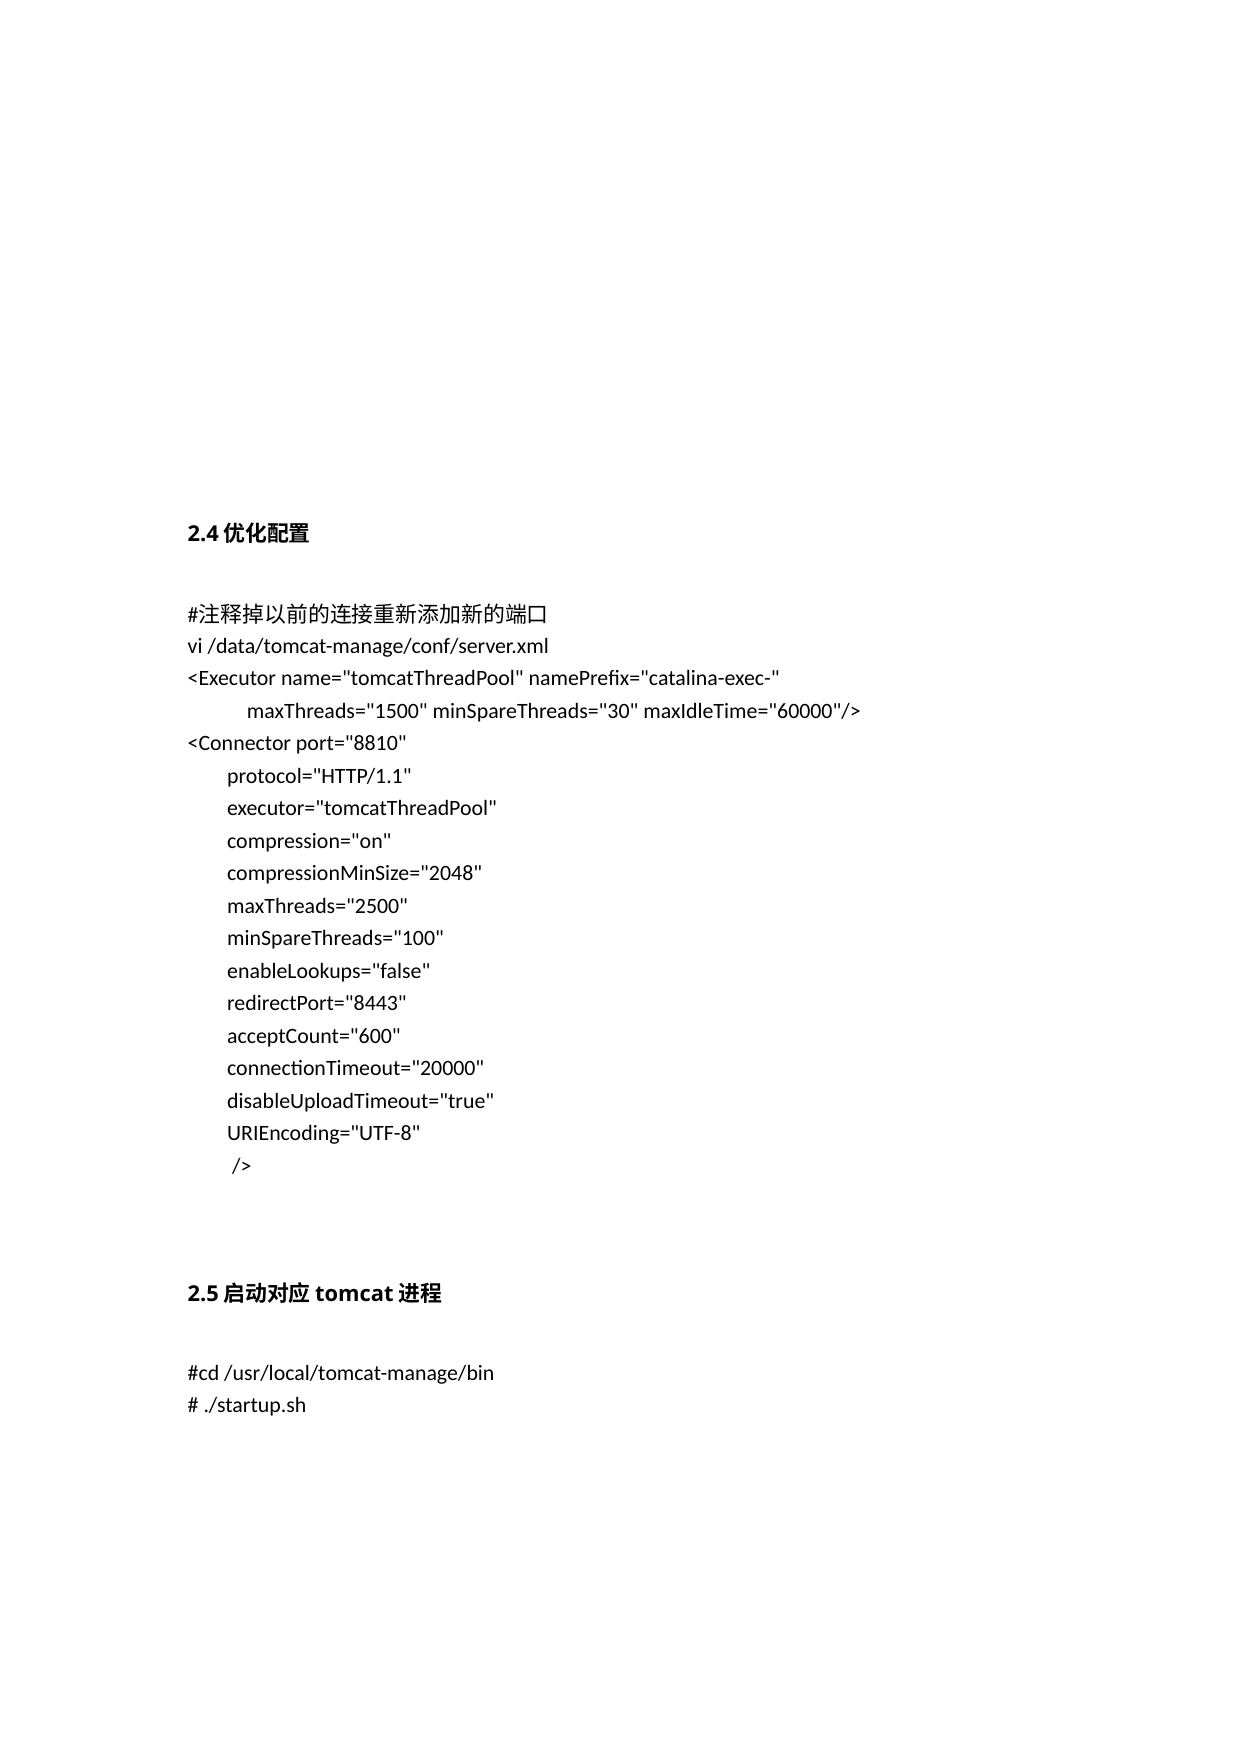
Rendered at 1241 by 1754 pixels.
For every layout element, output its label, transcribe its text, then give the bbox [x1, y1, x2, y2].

text maxThreads="1500" minSpareThreads="30" maxIdleTime="60000"/> [187, 694, 1053, 727]
text URIEncoding="UTF-8" [187, 1117, 1053, 1149]
text compressionMinSize="2048" [187, 857, 1053, 889]
text redirectPort="8443" [187, 987, 1053, 1019]
subtitle 2.5启动对应tomcat进程 [187, 1276, 1053, 1308]
text #注释掉以前的连接重新添加新的端口 [187, 597, 1053, 629]
text acceptCount="600" [187, 1019, 1053, 1052]
subtitle 2.4优化配置 [187, 516, 1053, 549]
text /> [187, 1149, 1053, 1182]
text #cd /usr/local/tomcat-manage/bin [187, 1356, 1053, 1389]
text # ./startup.sh [187, 1389, 1053, 1421]
text disableUploadTimeout="true" [187, 1084, 1053, 1117]
text vi /data/tomcat-manage/conf/server.xml [187, 629, 1053, 662]
text <Connector port="8810" [187, 727, 1053, 759]
text compression="on" [187, 824, 1053, 857]
text enableLookups="false" [187, 954, 1053, 987]
text minSpareThreads="100" [187, 922, 1053, 954]
text protocol="HTTP/1.1" [187, 759, 1053, 792]
text maxThreads="2500" [187, 889, 1053, 922]
text executor="tomcatThreadPool" [187, 792, 1053, 824]
text <Executor name="tomcatThreadPool" namePrefix="catalina-exec-" [187, 662, 1053, 694]
text connectionTimeout="20000" [187, 1052, 1053, 1084]
